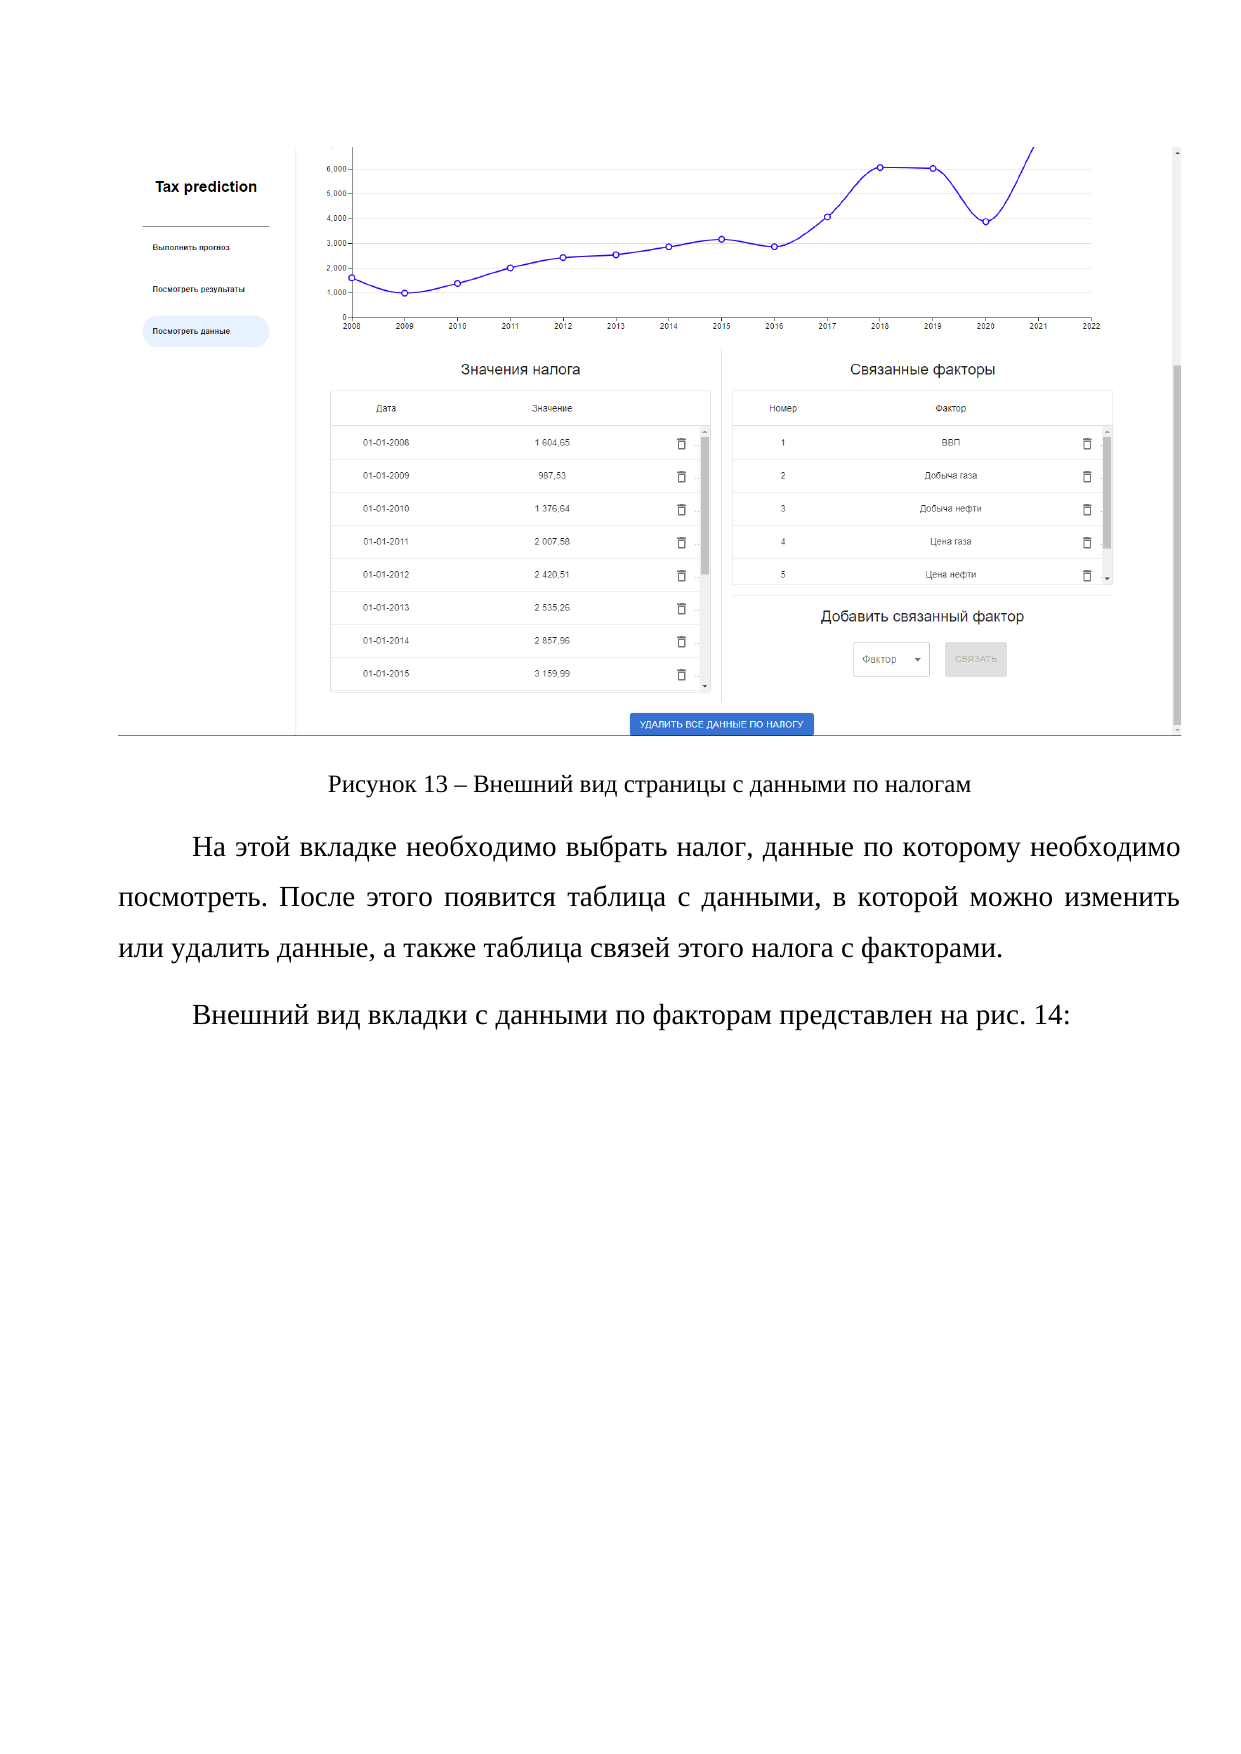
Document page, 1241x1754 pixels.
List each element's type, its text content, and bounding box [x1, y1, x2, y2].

text Рисунок 13 – Внешний вид страницы с данными по налогам [118, 769, 1181, 798]
text Внешний вид вкладки с данными по факторам представлен на рис. 14: [118, 997, 1181, 1030]
text На этой вкладке необходимо выбрать налог, данные по которому необходимо посмотреть. После этого появится таблица с данными, в которой можно изменить или удалить данные, а также таблица связей этого налога с факторами. [118, 829, 1181, 963]
picture [118, 147, 1182, 736]
